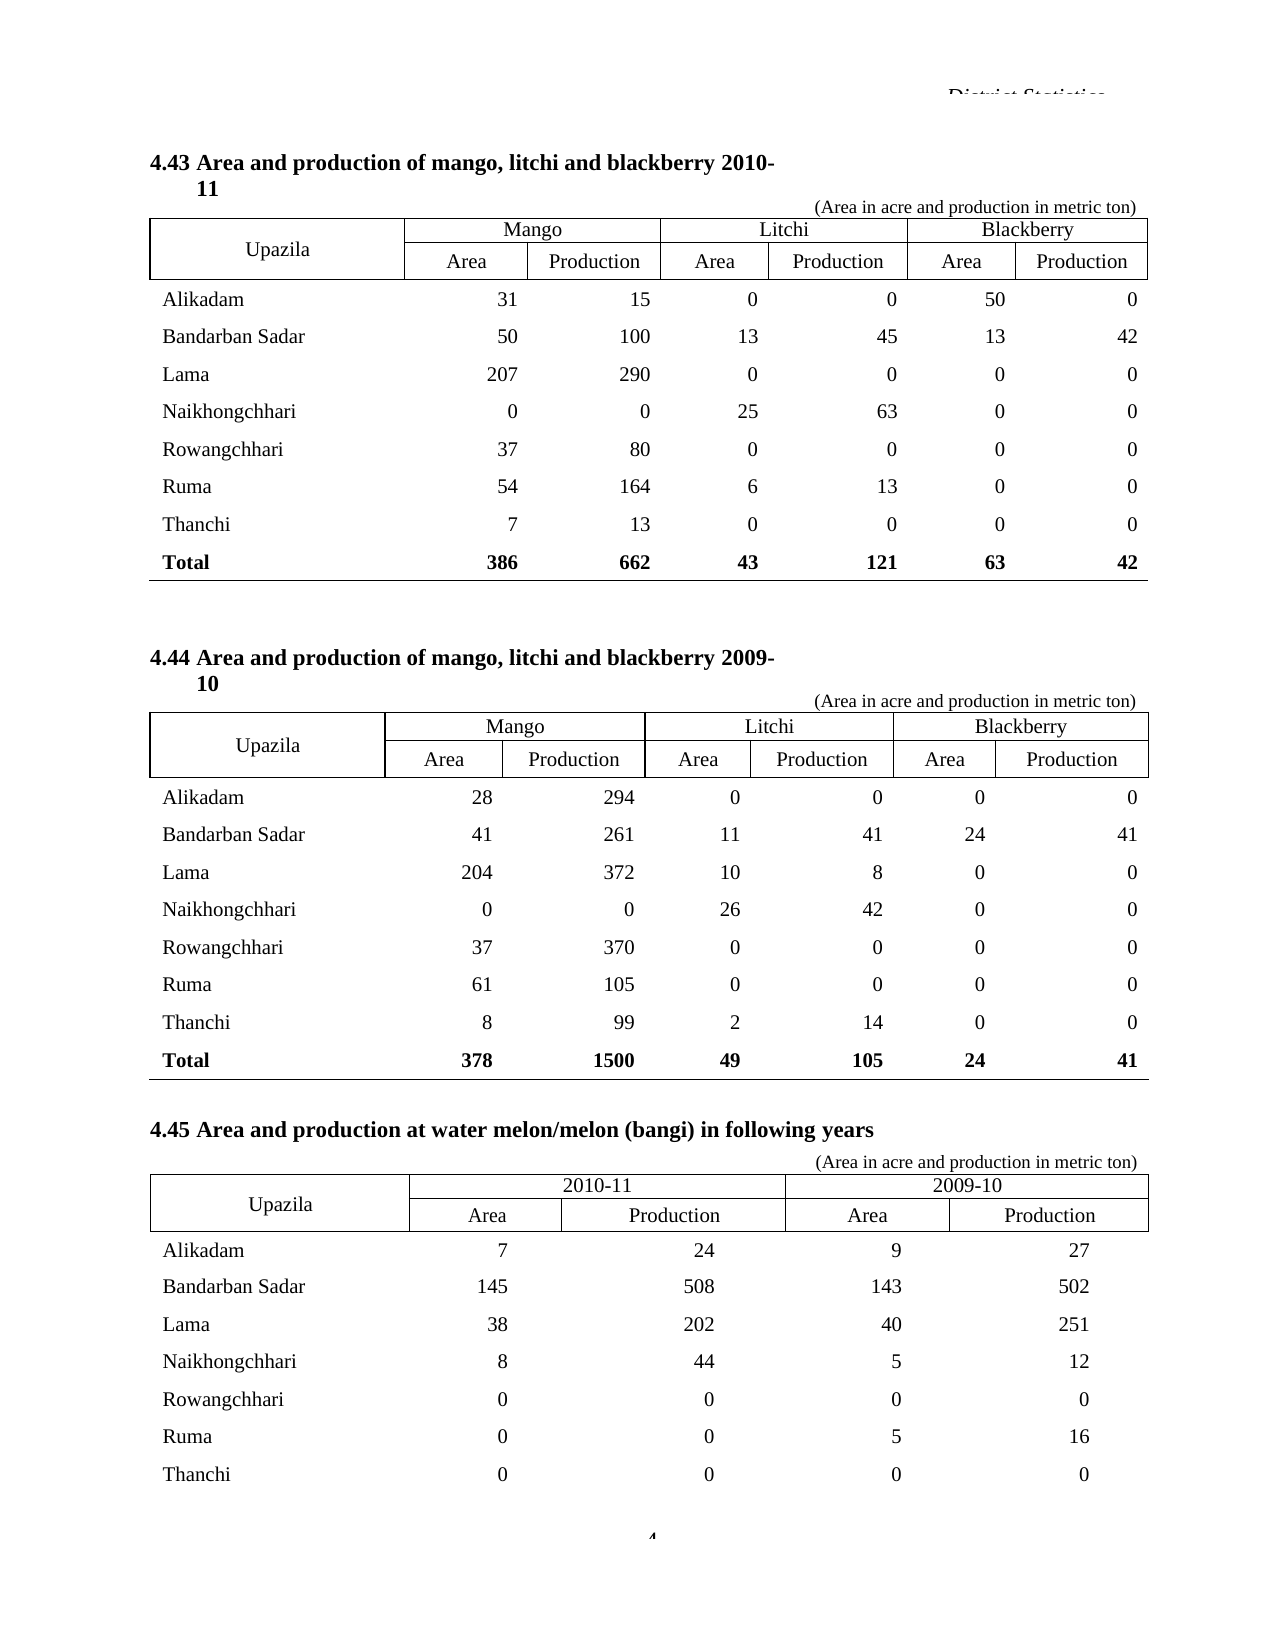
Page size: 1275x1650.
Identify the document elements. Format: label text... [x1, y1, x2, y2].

text (Area in acre and production in metric ton) [814, 690, 1177, 712]
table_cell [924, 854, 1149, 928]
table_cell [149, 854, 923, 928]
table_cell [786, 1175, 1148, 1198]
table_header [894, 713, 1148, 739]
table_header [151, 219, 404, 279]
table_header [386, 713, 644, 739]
text (Area in acre and production in metric ton) [814, 196, 1177, 218]
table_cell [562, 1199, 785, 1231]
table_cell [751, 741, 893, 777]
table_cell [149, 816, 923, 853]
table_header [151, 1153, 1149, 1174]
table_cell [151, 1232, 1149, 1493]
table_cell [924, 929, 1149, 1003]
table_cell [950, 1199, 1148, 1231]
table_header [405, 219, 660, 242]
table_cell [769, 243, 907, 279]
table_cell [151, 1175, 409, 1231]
list Area and production at water melon/melon (bangi) in following years [150, 1116, 1177, 1142]
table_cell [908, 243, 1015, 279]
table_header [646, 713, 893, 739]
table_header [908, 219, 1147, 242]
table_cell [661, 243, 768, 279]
list Area and production of mango, litchi and blackberry 2009-10 [150, 644, 797, 697]
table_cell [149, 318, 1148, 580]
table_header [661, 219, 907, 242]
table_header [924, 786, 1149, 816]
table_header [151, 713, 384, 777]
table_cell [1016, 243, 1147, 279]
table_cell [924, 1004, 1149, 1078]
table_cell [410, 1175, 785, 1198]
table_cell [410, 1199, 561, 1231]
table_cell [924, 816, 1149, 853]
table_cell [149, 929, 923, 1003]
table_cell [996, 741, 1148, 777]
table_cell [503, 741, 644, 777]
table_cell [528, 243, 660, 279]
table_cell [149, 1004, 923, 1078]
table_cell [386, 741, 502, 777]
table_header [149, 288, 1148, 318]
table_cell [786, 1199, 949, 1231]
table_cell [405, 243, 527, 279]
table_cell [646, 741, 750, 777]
list Area and production of mango, litchi and blackberry 2010-11 [150, 148, 797, 201]
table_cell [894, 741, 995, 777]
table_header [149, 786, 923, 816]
